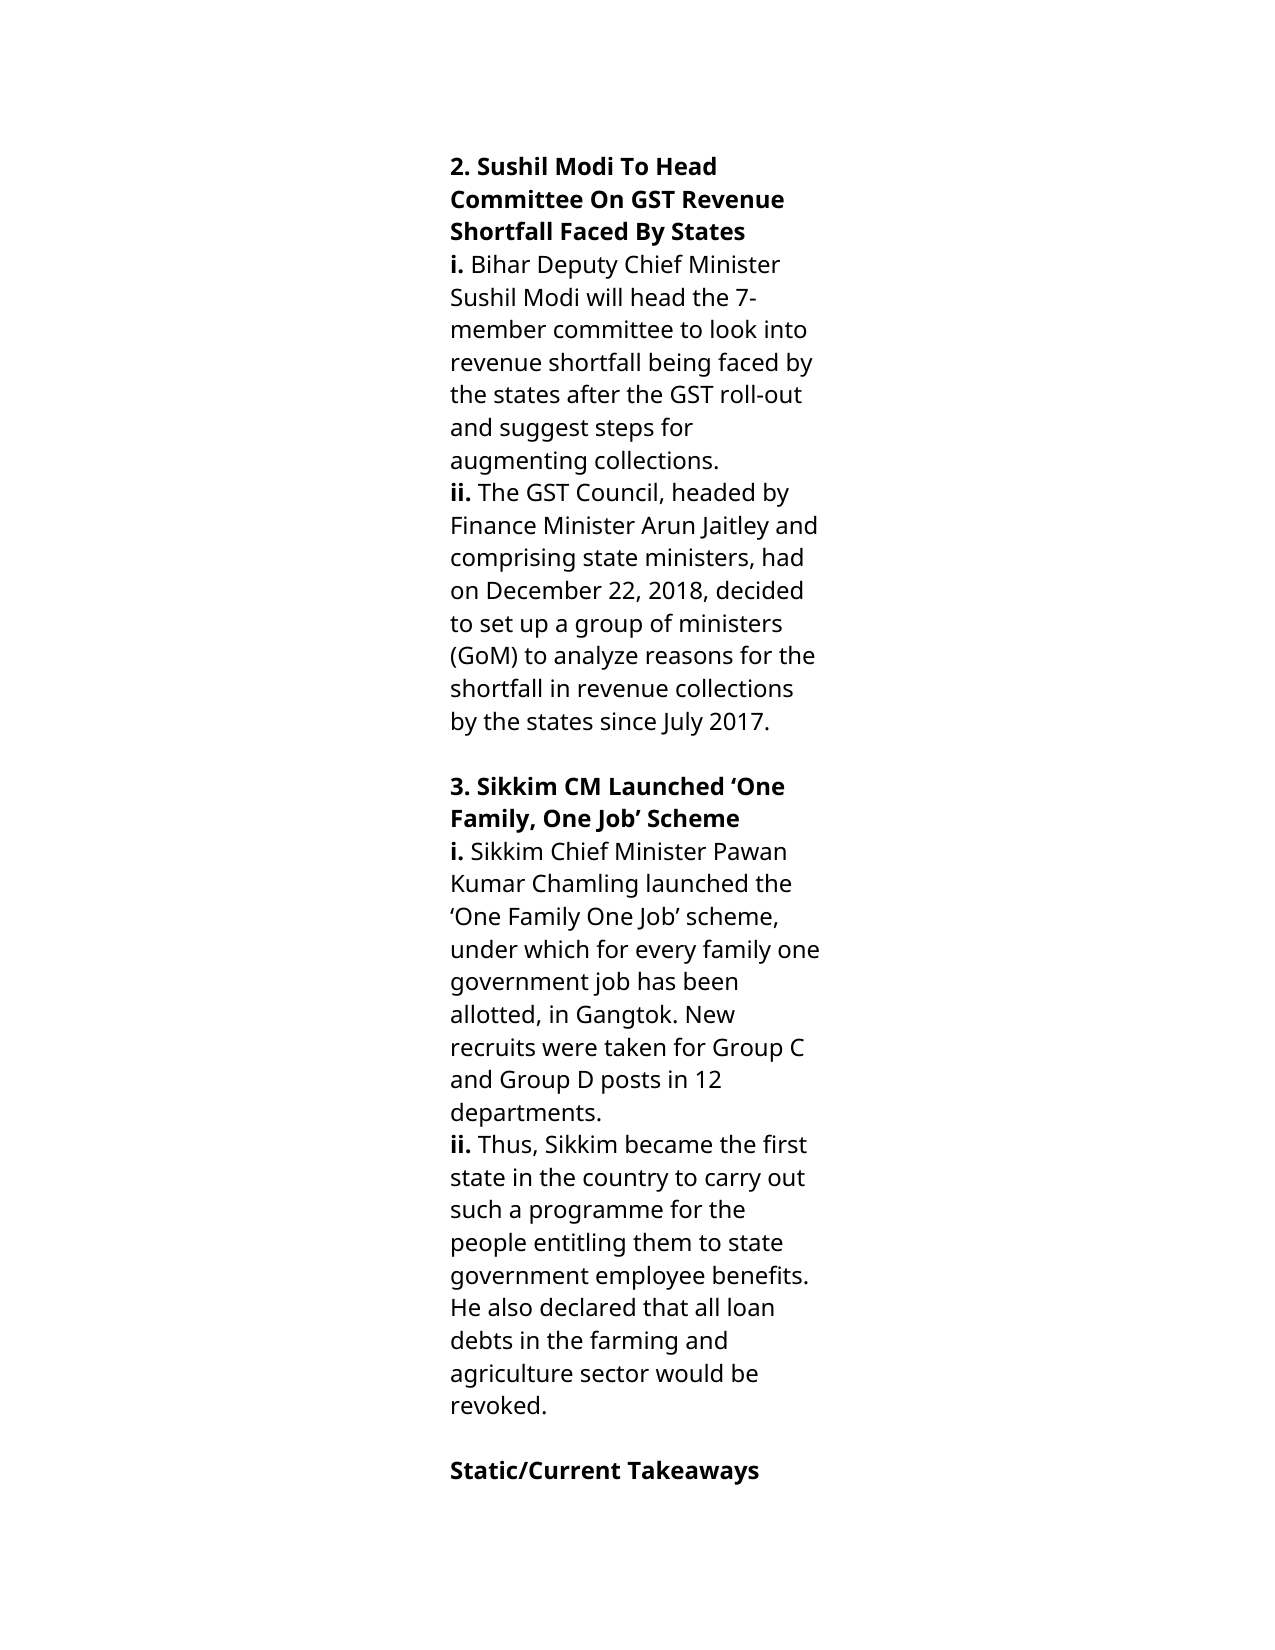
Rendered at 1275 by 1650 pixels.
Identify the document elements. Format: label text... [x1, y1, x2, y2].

text 2. Sushil Modi To Head Committee On GST Revenue Shortfall Faced By States i. Bihar Deputy Chief Minister Sushil Modi will head the 7-member committee to look into revenue shortfall being faced by the states after the GST roll-out and suggest steps for augmenting collections. ii. The GST Council, headed by Finance Minister Arun Jaitley and comprising state ministers, had on December 22, 2018, decided to set up a group of ministers (GoM) to analyze reasons for the shortfall in revenue collections by the states since July 2017. [450, 150, 825, 737]
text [450, 835, 825, 1487]
text 3. Sikkim CM Launched ‘One Family, One Job’ Scheme [450, 737, 825, 835]
